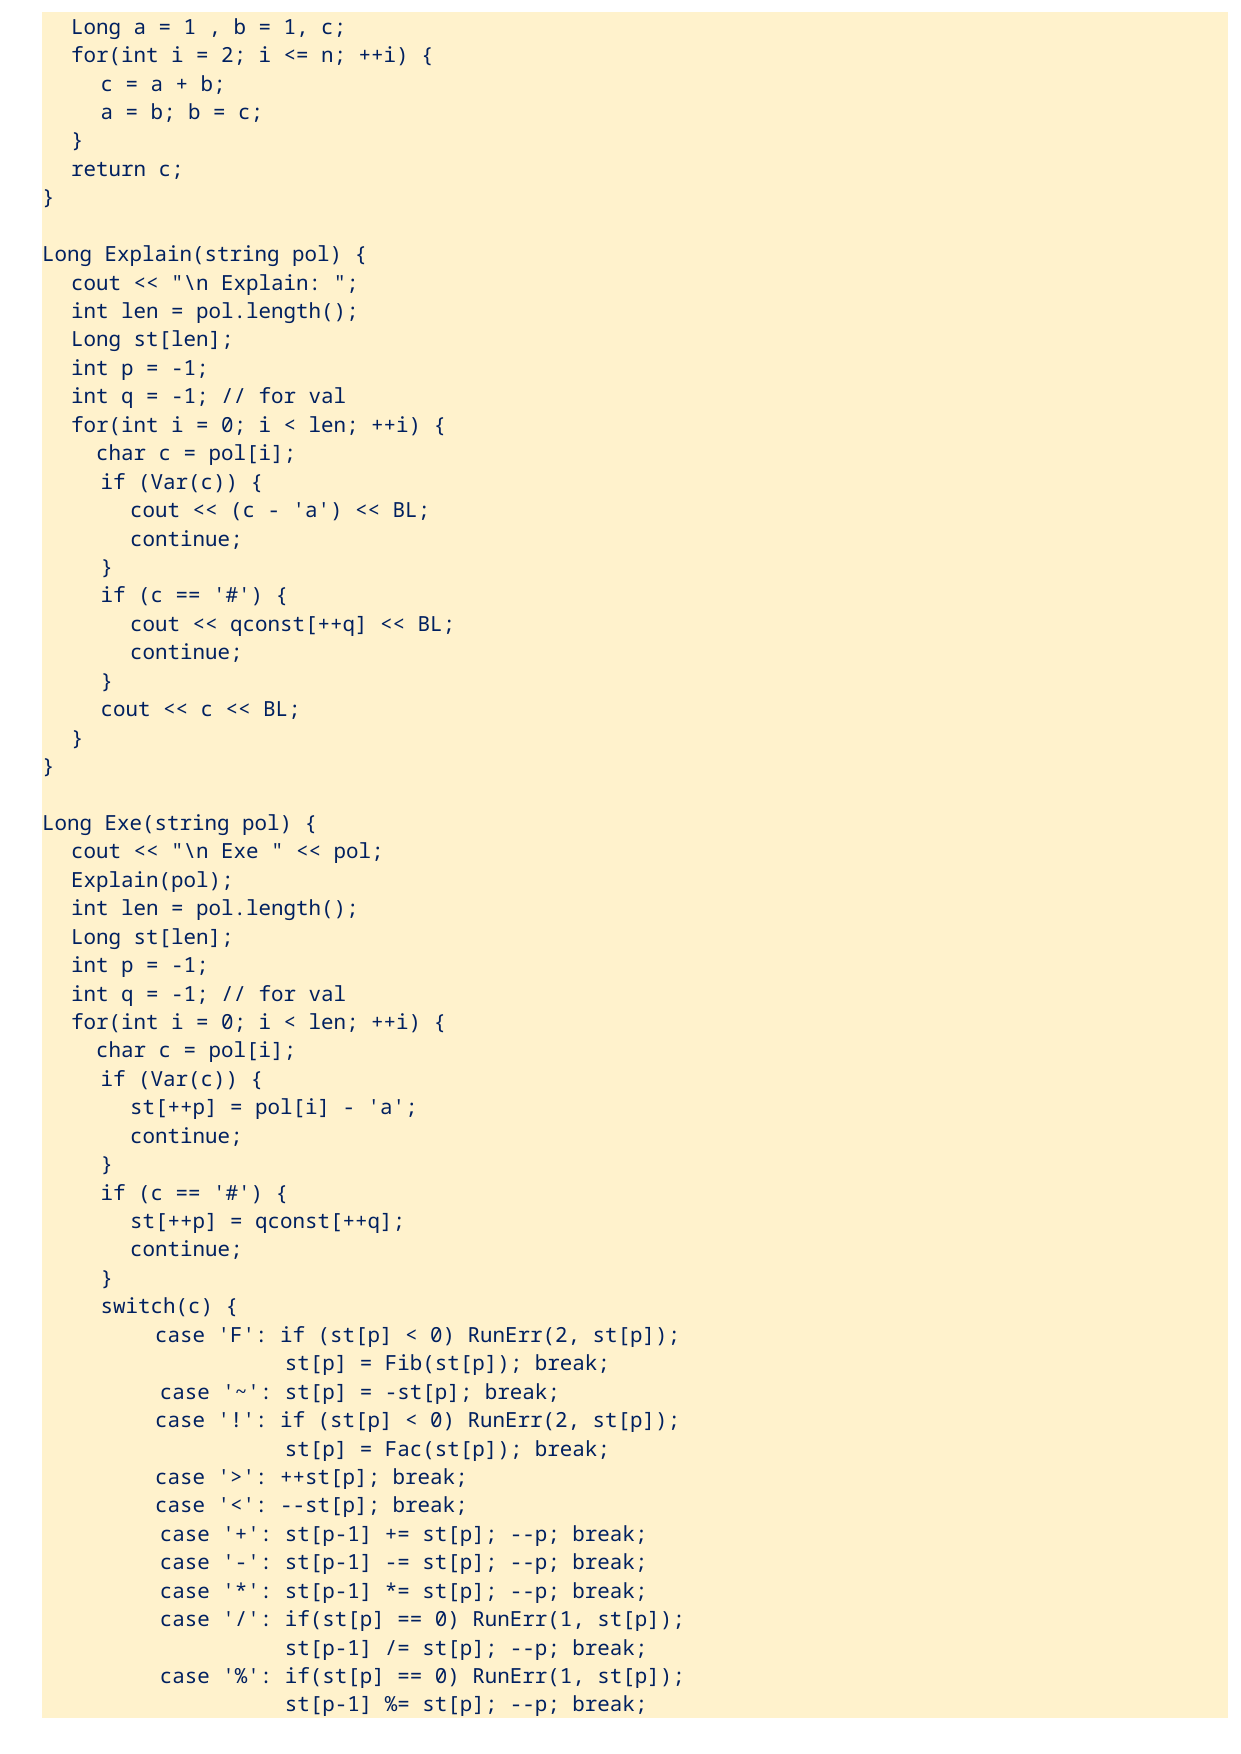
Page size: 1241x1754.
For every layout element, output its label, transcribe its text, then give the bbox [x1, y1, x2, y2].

text int q = -1; // for val [42, 381, 1228, 410]
text case '>': ++st[p]; break; [42, 1462, 1228, 1491]
text } [42, 666, 1228, 694]
text for(int i = 0; i < len; ++i) { [42, 410, 1228, 438]
text case '/': if(st[p] == 0) RunErr(1, st[p]); [42, 1604, 1228, 1633]
text for(int i = 2; i <= n; ++i) { [42, 40, 1228, 69]
text cout << c << BL; [42, 694, 1228, 723]
text case '<': --st[p]; break; [42, 1491, 1228, 1519]
text st[p] = Fib(st[p]); break; [42, 1348, 1228, 1377]
text a = b; b = c; [42, 97, 1228, 126]
text case 'F': if (st[p] < 0) RunErr(2, st[p]); [42, 1320, 1228, 1348]
text Long Explain(string pol) { [42, 239, 1228, 268]
text Long st[len]; [42, 324, 1228, 353]
text continue; [42, 1234, 1228, 1263]
text Long a = 1 , b = 1, c; [42, 12, 1228, 40]
text case '+': st[p-1] += st[p]; --p; break; [42, 1519, 1228, 1547]
text case '*': st[p-1] *= st[p]; --p; break; [42, 1576, 1228, 1604]
text } [42, 1149, 1228, 1178]
text int len = pol.length(); [42, 296, 1228, 324]
text int p = -1; [42, 353, 1228, 381]
text case '%': if(st[p] == 0) RunErr(1, st[p]); [42, 1661, 1228, 1689]
text for(int i = 0; i < len; ++i) { [42, 1007, 1228, 1036]
text Explain(pol); [42, 865, 1228, 893]
text cout << "\n Explain: "; [42, 268, 1228, 296]
text cout << "\n Exe " << pol; [42, 836, 1228, 865]
text continue; [42, 1121, 1228, 1149]
text cout << qconst[++q] << BL; [42, 609, 1228, 637]
text Long Exe(string pol) { [42, 808, 1228, 836]
text } [42, 552, 1228, 581]
text int p = -1; [42, 950, 1228, 979]
text st[p-1] %= st[p]; --p; break; [42, 1689, 1228, 1718]
text } [42, 126, 1228, 154]
text switch(c) { [42, 1291, 1228, 1320]
text } [42, 751, 1228, 779]
text st[++p] = pol[i] - 'a'; [42, 1092, 1228, 1121]
text char c = pol[i]; [42, 1036, 1228, 1064]
text if (Var(c)) { [42, 467, 1228, 495]
text if (c == '#') { [42, 1178, 1228, 1206]
text case '-': st[p-1] -= st[p]; --p; break; [42, 1547, 1228, 1576]
text if (c == '#') { [42, 581, 1228, 609]
text } [42, 1263, 1228, 1291]
text case '~': st[p] = -st[p]; break; [42, 1377, 1228, 1405]
text c = a + b; [42, 69, 1228, 97]
text } [42, 723, 1228, 751]
text Long st[len]; [42, 922, 1228, 950]
text st[p] = Fac(st[p]); break; [42, 1434, 1228, 1462]
text continue; [42, 637, 1228, 666]
text case '!': if (st[p] < 0) RunErr(2, st[p]); [42, 1405, 1228, 1434]
text int q = -1; // for val [42, 979, 1228, 1007]
text char c = pol[i]; [42, 438, 1228, 467]
text st[++p] = qconst[++q]; [42, 1206, 1228, 1234]
text st[p-1] /= st[p]; --p; break; [42, 1633, 1228, 1661]
text return c; [42, 154, 1228, 182]
text cout << (c - 'a') << BL; [42, 495, 1228, 524]
text if (Var(c)) { [42, 1064, 1228, 1092]
text continue; [42, 524, 1228, 552]
text } [42, 182, 1228, 211]
text int len = pol.length(); [42, 893, 1228, 922]
